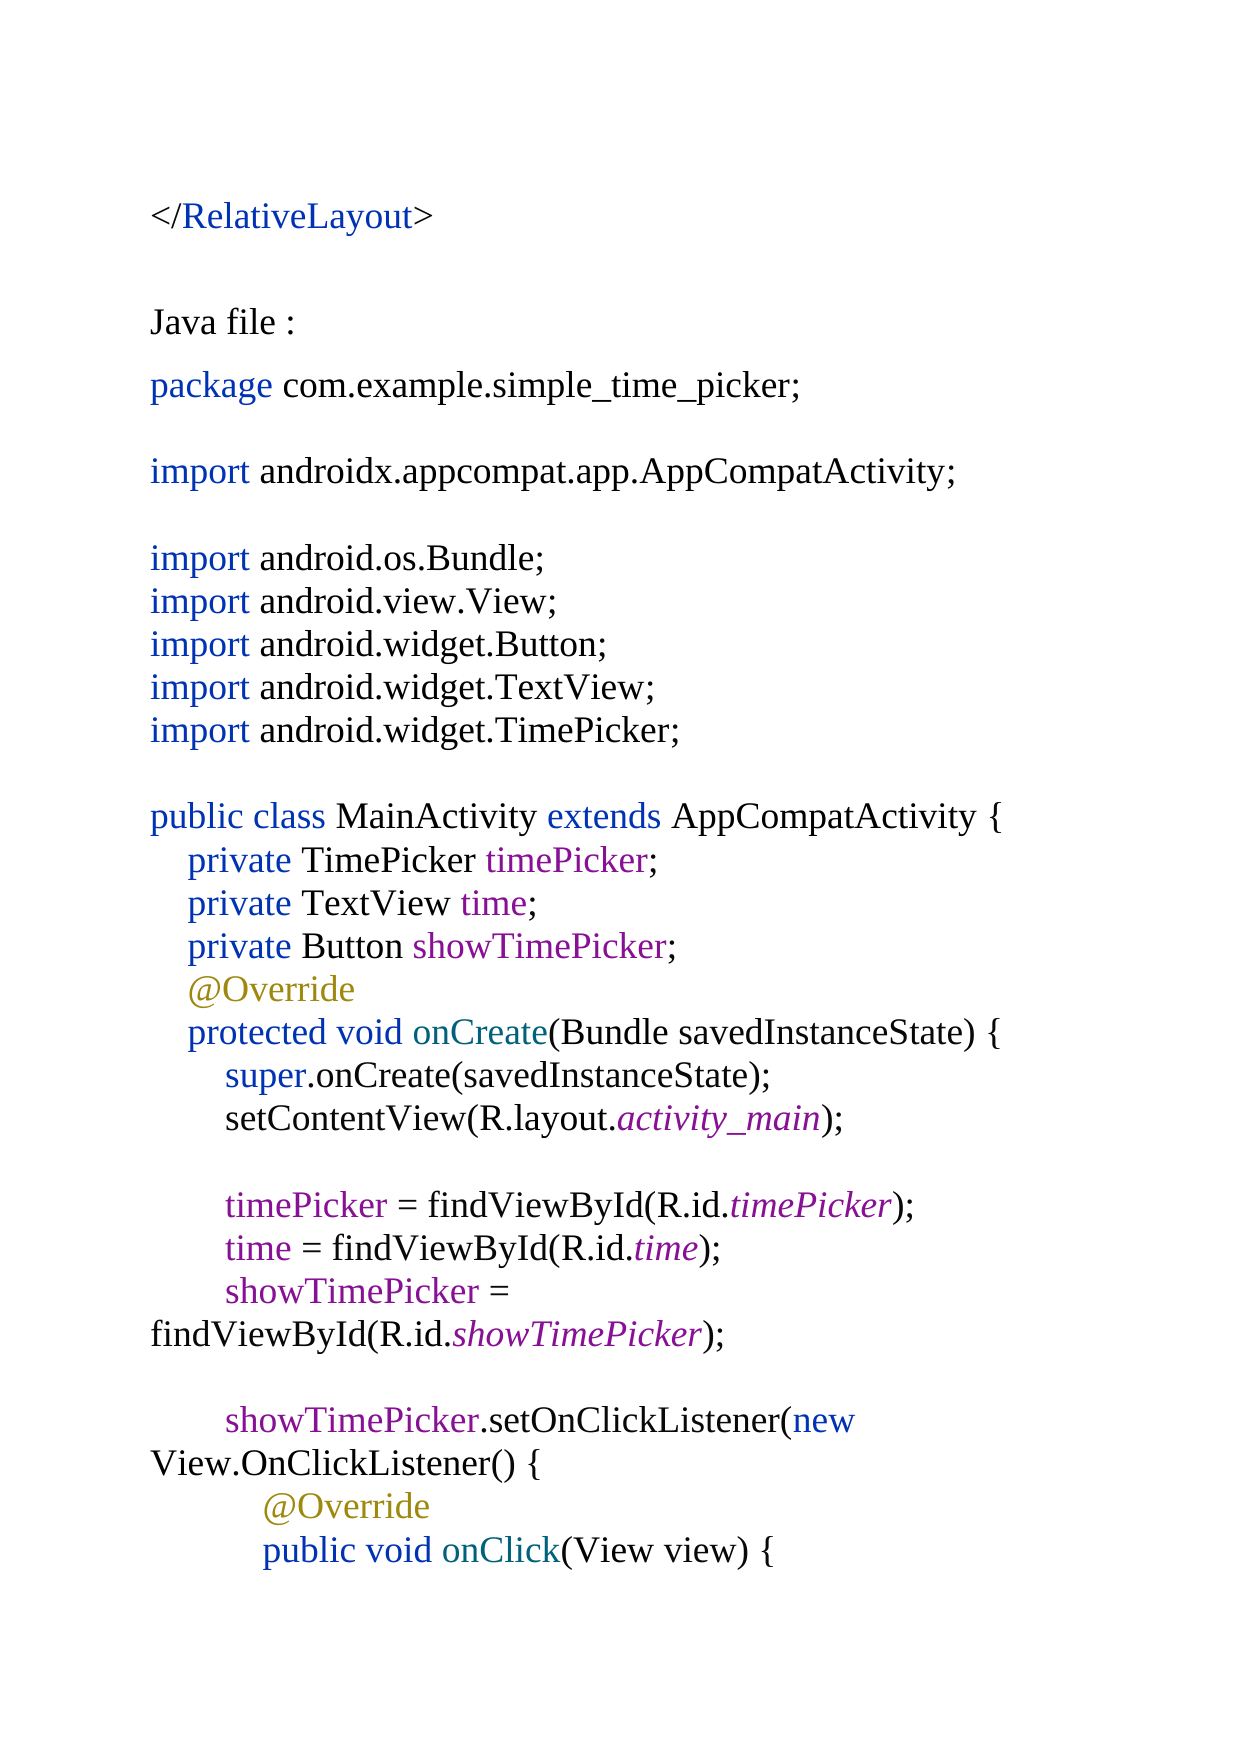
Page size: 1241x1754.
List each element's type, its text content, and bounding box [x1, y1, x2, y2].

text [150, 150, 1090, 236]
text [150, 363, 1090, 1570]
text Java file : [150, 299, 1090, 343]
